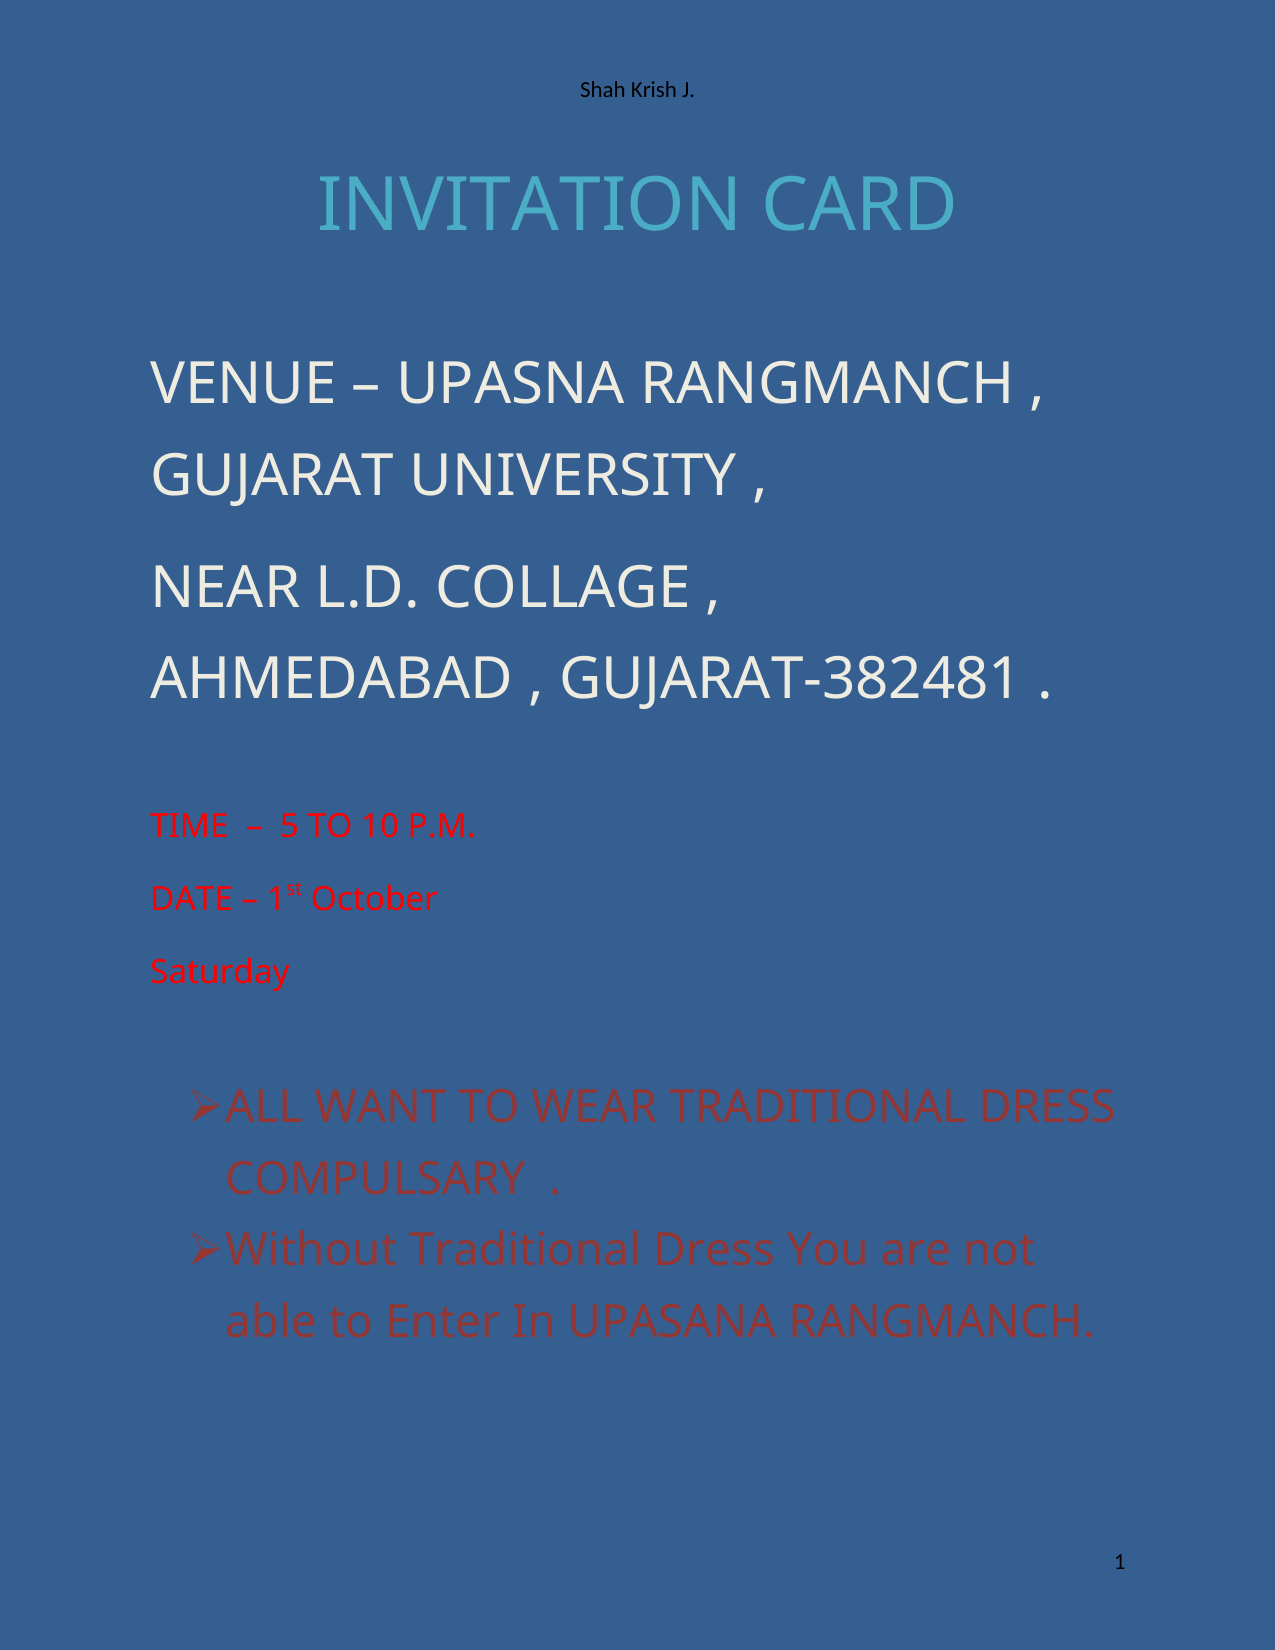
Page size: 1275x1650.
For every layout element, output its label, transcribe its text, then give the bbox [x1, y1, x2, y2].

text DATE – 1st October [150, 874, 1125, 920]
text VENUE – UPASNA RANGMANCH , GUJARAT UNIVERSITY , [150, 341, 1125, 512]
text Saturday [150, 947, 1125, 993]
list ALL WANT TO WEAR TRADITIONAL DRESS COMPULSARY . [187, 1073, 1125, 1208]
text TIME – 5 TO 10 P.M. [150, 801, 1125, 847]
list Without Traditional Dress You are not able to Enter In UPASANA RANGMANCH. [187, 1217, 1125, 1351]
text INVITATION CARD [150, 150, 1125, 252]
text NEAR L.D. COLLAGE , AHMEDABAD , GUJARAT-382481 . [150, 545, 1125, 716]
